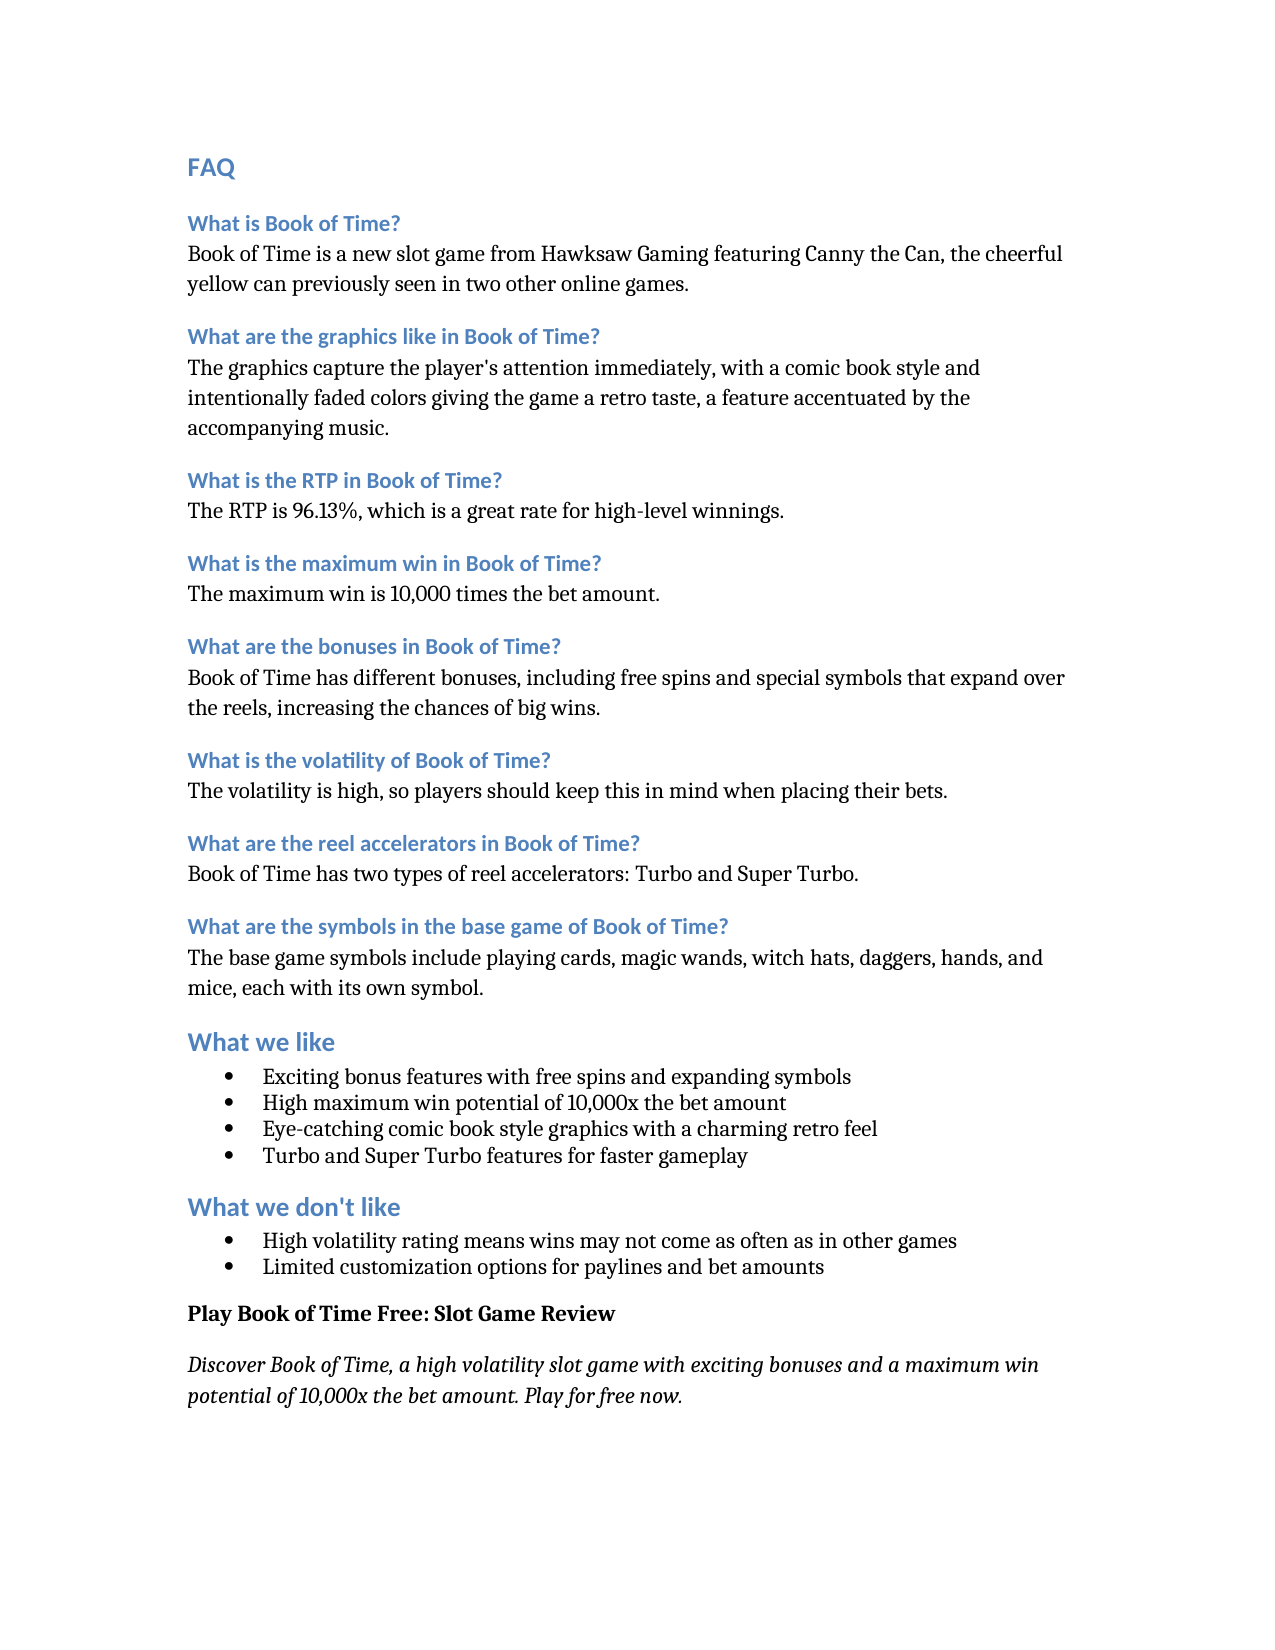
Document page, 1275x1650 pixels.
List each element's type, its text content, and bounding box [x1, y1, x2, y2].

text The RTP is 96.13%, which is a great rate for high-level winnings. [187, 498, 1087, 524]
subtitle What are the symbols in the base game of Book of Time? [187, 912, 1087, 940]
text Discover Book of Time, a high volatility slot game with exciting bonuses and a maximum win potential of 10,000x the bet amount. Play for free now. [187, 1352, 1087, 1409]
text Book of Time is a new slot game from Hawksaw Gaming featuring Canny the Can, the cheerful yellow can previously seen in two other online games. [187, 241, 1087, 297]
list High volatility rating means wins may not come as often as in other games [225, 1228, 1087, 1254]
list Limited customization options for paylines and bet amounts [225, 1254, 1087, 1280]
subtitle What is the volatility of Book of Time? [187, 746, 1087, 774]
subtitle What are the graphics like in Book of Time? [187, 322, 1087, 350]
list Exciting bonus features with free spins and expanding symbols [225, 1063, 1087, 1090]
list Eye-catching comic book style graphics with a charming retro feel [225, 1116, 1087, 1143]
subtitle What we don't like [187, 1190, 1087, 1223]
subtitle What is the RTP in Book of Time? [187, 466, 1087, 494]
text Book of Time has different bonuses, including free spins and special symbols that expand over the reels, increasing the chances of big wins. [187, 664, 1087, 721]
list Turbo and Super Turbo features for faster gameplay [225, 1143, 1087, 1169]
text The maximum win is 10,000 times the bet amount. [187, 581, 1087, 608]
subtitle What are the reel accelerators in Book of Time? [187, 829, 1087, 857]
list High maximum win potential of 10,000x the bet amount [225, 1090, 1087, 1116]
subtitle What is Book of Time? [187, 209, 1087, 237]
text Book of Time has two types of reel accelerators: Turbo and Super Turbo. [187, 861, 1087, 887]
text Play Book of Time Free: Slot Game Review [187, 1301, 1087, 1328]
text The base game symbols include playing cards, magic wands, witch hats, daggers, hands, and mice, each with its own symbol. [187, 944, 1087, 1001]
text The graphics capture the player's attention immediately, with a comic book style and intentionally faded colors giving the game a retro taste, a feature accentuated by the accompanying music. [187, 354, 1087, 441]
subtitle What are the bonuses in Book of Time? [187, 632, 1087, 660]
subtitle What we like [187, 1026, 1087, 1059]
subtitle What is the maximum win in Book of Time? [187, 549, 1087, 577]
subtitle FAQ [187, 150, 1087, 183]
text The volatility is high, so players should keep this in mind when placing their bets. [187, 778, 1087, 804]
